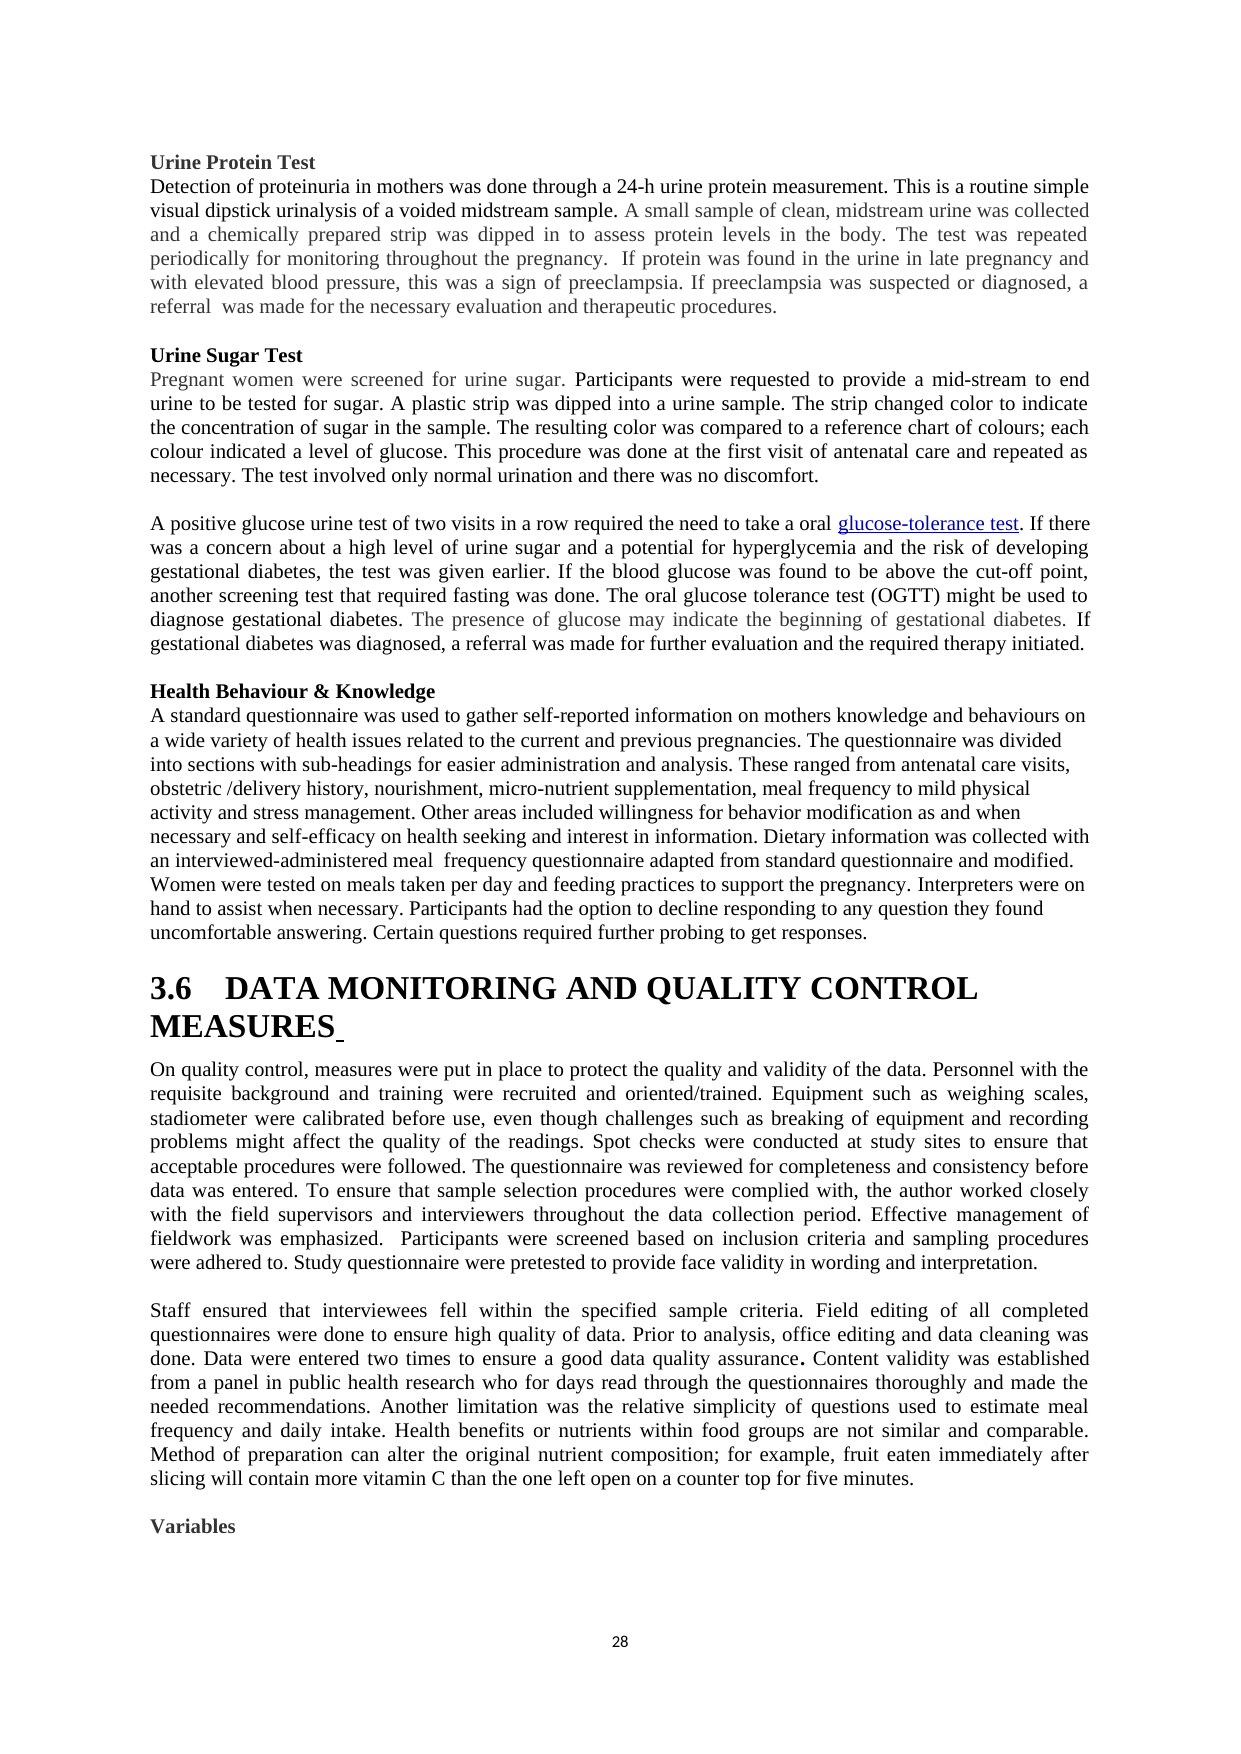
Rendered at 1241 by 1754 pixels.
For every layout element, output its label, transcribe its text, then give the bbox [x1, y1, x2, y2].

text A standard questionnaire was used to gather self-reported information on mothers knowledge and behaviours on a wide variety of health issues related to the current and previous pregnancies. The questionnaire was divided into sections with sub-headings for easier administration and analysis. These ranged from antenatal care visits, obstetric /delivery history, nourishment, micro-nutrient supplementation, meal frequency to mild physical activity and stress management. Other areas included willingness for behavior modification as and when necessary and self-efficacy on health seeking and interest in information. Dietary information was collected with an interviewed-administered meal frequency questionnaire adapted from standard questionnaire and modified. Women were tested on meals taken per day and feeding practices to support the pregnancy. Interpreters were on hand to assist when necessary. Participants had the option to decline responding to any question they found uncomfortable answering. Certain questions required further probing to get responses. [150, 703, 1090, 944]
text Detection of proteinuria in mothers was done through a 24-h urine protein measurement. This is a routine simple visual dipstick urinalysis of a voided midstream sample. A small sample of clean, midstream urine was collected and a chemically prepared strip was dipped in to assess protein levels in the body. The test was repeated periodically for monitoring throughout the pregnancy. If protein was found in the urine in late pregnancy and with elevated blood pressure, this was a sign of preeclampsia. If preeclampsia was suspected or diagnosed, a referral was made for the necessary evaluation and therapeutic procedures. [150, 174, 1090, 318]
text Health Behaviour & Knowledge [150, 679, 1090, 703]
text A positive glucose urine test of two visits in a row required the need to take a oral glucose-tolerance test. If there was a concern about a high level of urine sugar and a potential for hyperglycemia and the risk of developing gestational diabetes, the test was given earlier. If the blood glucose was found to be above the cut-off point, another screening test that required fasting was done. The oral glucose tolerance test (OGTT) might be used to diagnose gestational diabetes. The presence of glucose may indicate the beginning of gestational diabetes. If gestational diabetes was diagnosed, a referral was made for further evaluation and the required therapy initiated. [150, 511, 1090, 655]
text Urine Sugar Test [150, 342, 1090, 367]
text Variables [150, 1514, 1090, 1538]
subtitle 3.6 DATA MONITORING AND QUALITY CONTROL MEASURES [150, 968, 1090, 1045]
text Staff ensured that interviewees fell within the specified sample criteria. Field editing of all completed questionnaires were done to ensure high quality of data. Prior to analysis, office editing and data cleaning was done. Data were entered two times to ensure a good data quality assurance. Content validity was established from a panel in public health research who for days read through the questionnaires thoroughly and made the needed recommendations. Another limitation was the relative simplicity of questions used to estimate meal frequency and daily intake. Health benefits or nutrients within food groups are not similar and comparable. Method of preparation can alter the original nutrient composition; for example, fruit eaten immediately after slicing will contain more vitamin C than the one left open on a counter top for five minutes. [150, 1298, 1090, 1490]
text Urine Protein Test [150, 150, 1090, 174]
text Pregnant women were screened for urine sugar. Participants were requested to provide a mid-stream to end urine to be tested for sugar. A plastic strip was dipped into a urine sample. The strip changed color to indicate the concentration of sugar in the sample. The resulting color was compared to a reference chart of colours; each colour indicated a level of glucose. This procedure was done at the first visit of antenatal care and repeated as necessary. The test involved only normal urination and there was no discomfort. [150, 367, 1090, 487]
text On quality control, measures were put in place to protect the quality and validity of the data. Personnel with the requisite background and training were recruited and oriented/trained. Equipment such as weighing scales, stadiometer were calibrated before use, even though challenges such as breaking of equipment and recording problems might affect the quality of the readings. Spot checks were conducted at study sites to ensure that acceptable procedures were followed. The questionnaire was reviewed for completeness and consistency before data was entered. To ensure that sample selection procedures were complied with, the author worked closely with the field supervisors and interviewers throughout the data collection period. Effective management of fieldwork was emphasized. Participants were screened based on inclusion criteria and sampling procedures were adhered to. Study questionnaire were pretested to provide face validity in wording and interpretation. [150, 1057, 1090, 1274]
